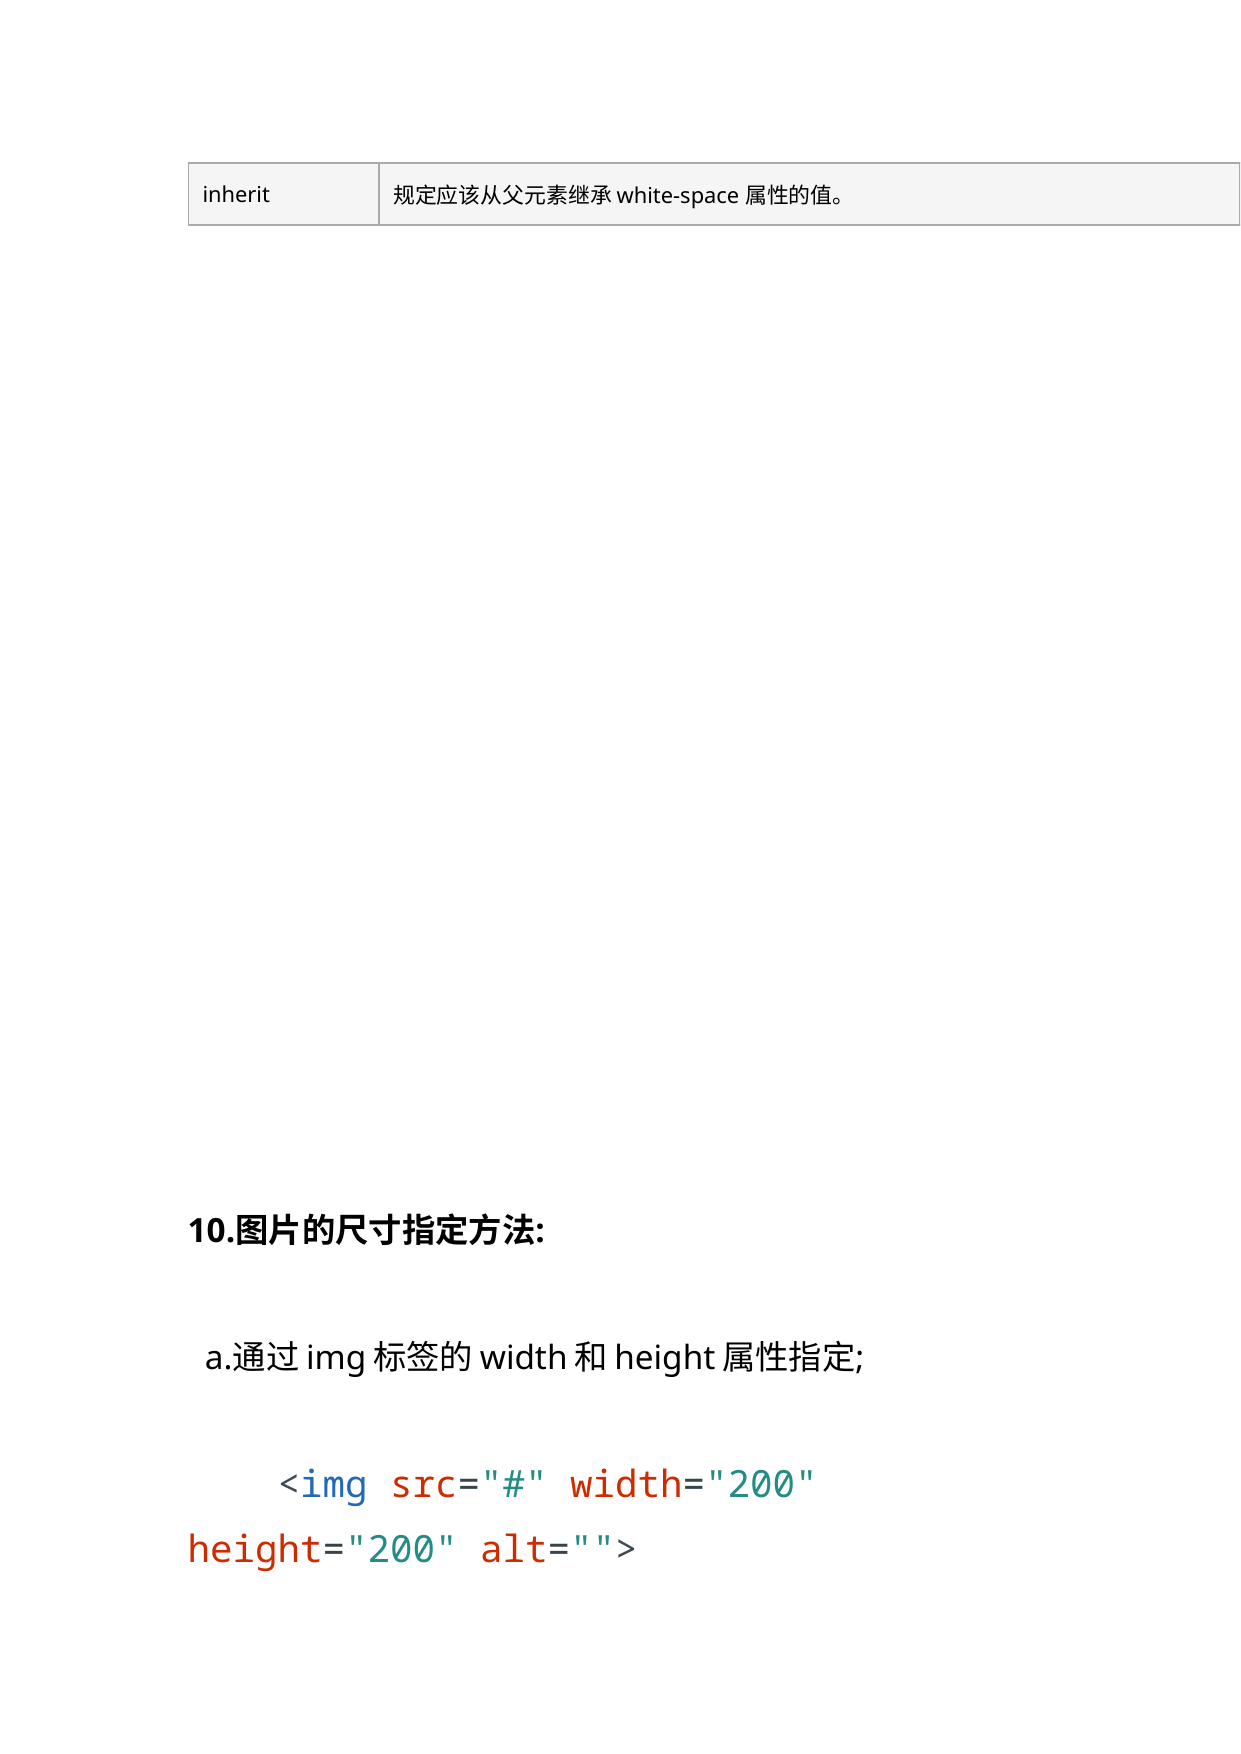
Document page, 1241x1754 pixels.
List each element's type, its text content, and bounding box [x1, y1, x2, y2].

subtitle a.通过img标签的width和height属性指定; [187, 1323, 1053, 1388]
text <img src="#" width="200" height="200" alt=""> [187, 1450, 1053, 1580]
subtitle 10.图片的尺寸指定方法: [187, 1195, 1053, 1260]
table_cell inherit [189, 164, 378, 224]
table_cell 规定应该从父元素继承 white-space 属性的值。 [380, 164, 1239, 224]
